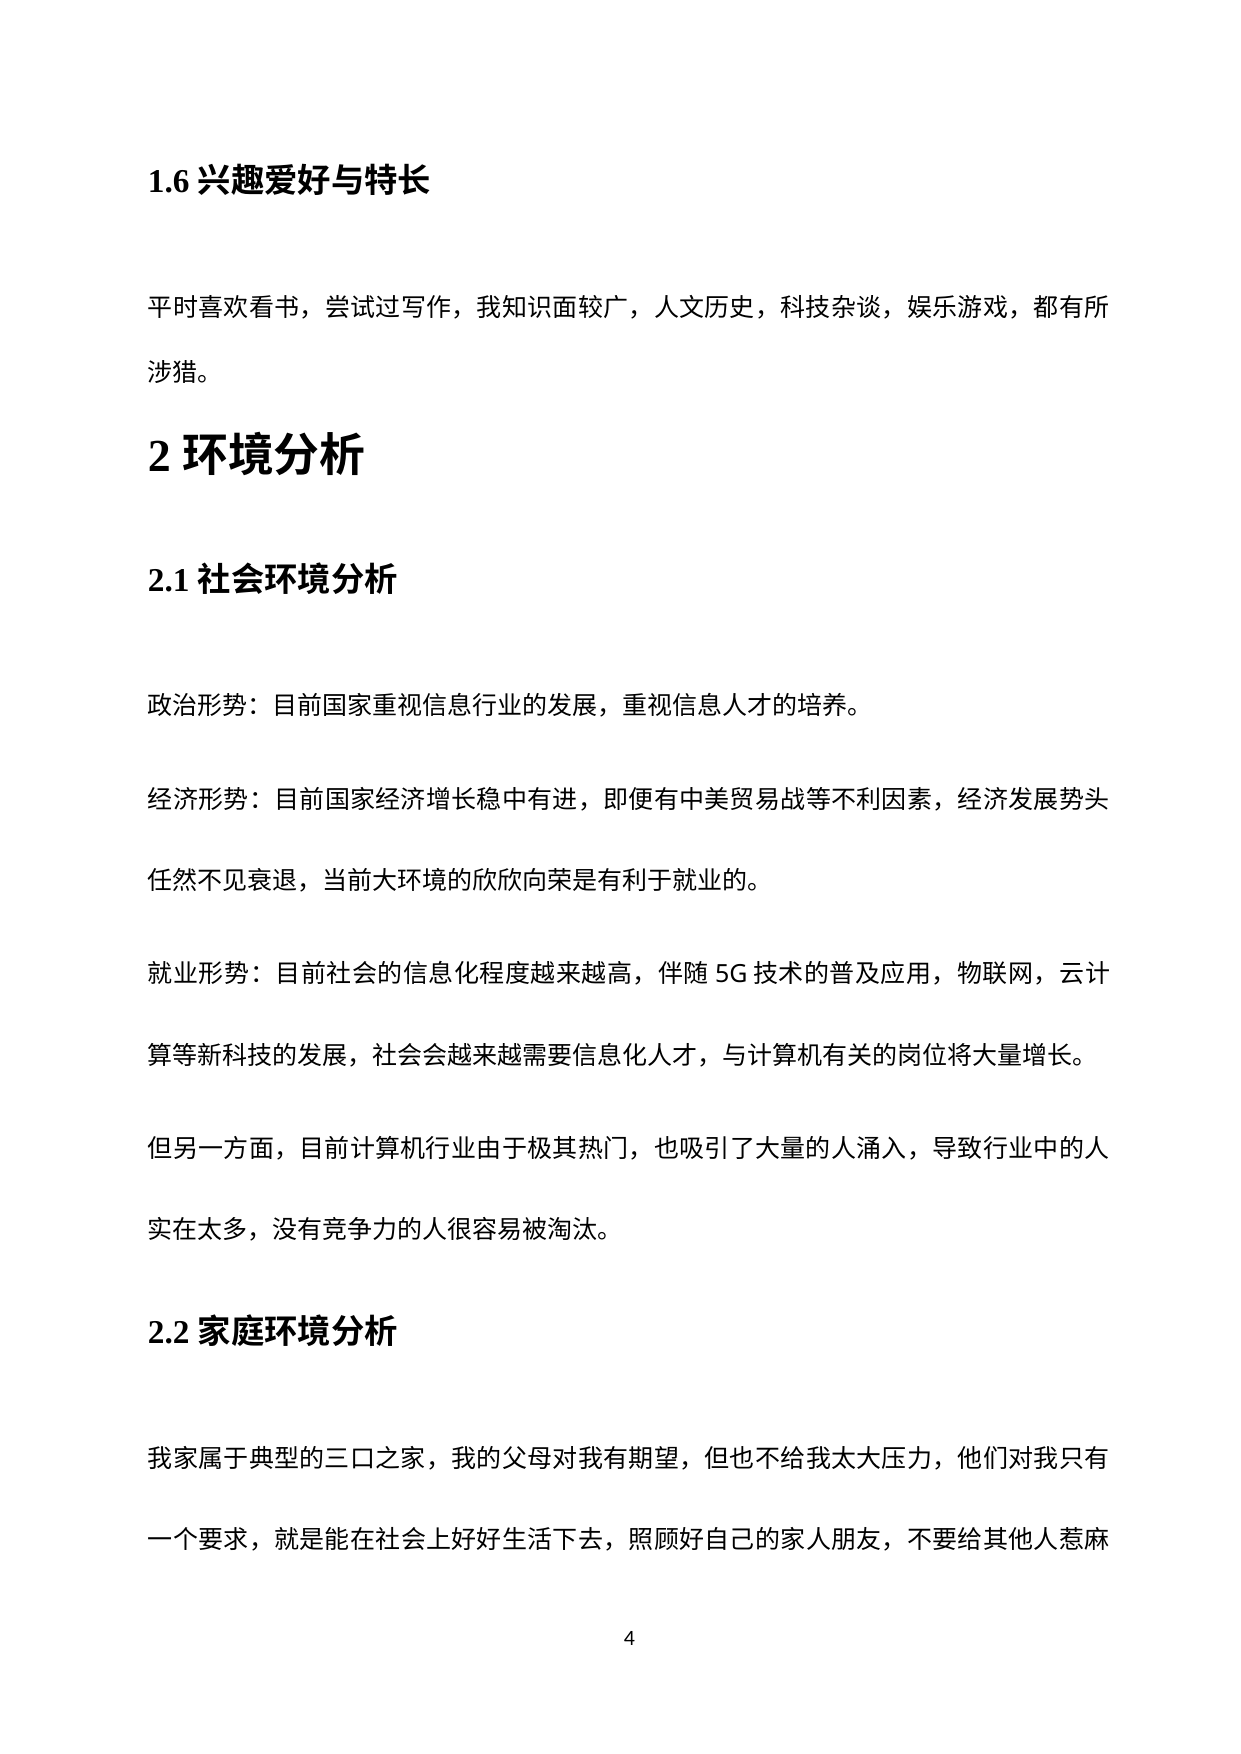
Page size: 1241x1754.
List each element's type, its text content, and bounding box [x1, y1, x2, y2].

text 政治形势：目前国家重视信息行业的发展，重视信息人才的培养。 [148, 671, 1110, 736]
text 经济形势：目前国家经济增长稳中有进，即便有中美贸易战等不利因素，经济发展势头任然不见衰退，当前大环境的欣欣向荣是有利于就业的。 [148, 765, 1110, 911]
subtitle 2.2 家庭环境分析 [148, 1297, 1110, 1362]
subtitle 2.1 社会环境分析 [148, 544, 1110, 609]
subtitle 1.6 兴趣爱好与特长 [148, 146, 1110, 211]
text 平时喜欢看书，尝试过写作，我知识面较广，人文历史，科技杂谈，娱乐游戏，都有所涉猎。 [148, 273, 1110, 403]
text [148, 1424, 1110, 1570]
text 但另一方面，目前计算机行业由于极其热门，也吸引了大量的人涌入，导致行业中的人实在太多，没有竞争力的人很容易被淘汰。 [148, 1114, 1110, 1261]
text 就业形势：目前社会的信息化程度越来越高，伴随5G技术的普及应用，物联网，云计算等新科技的发展，社会会越来越需要信息化人才，与计算机有关的岗位将大量增长。 [148, 939, 1110, 1086]
subtitle 2 环境分析 [148, 403, 1110, 500]
